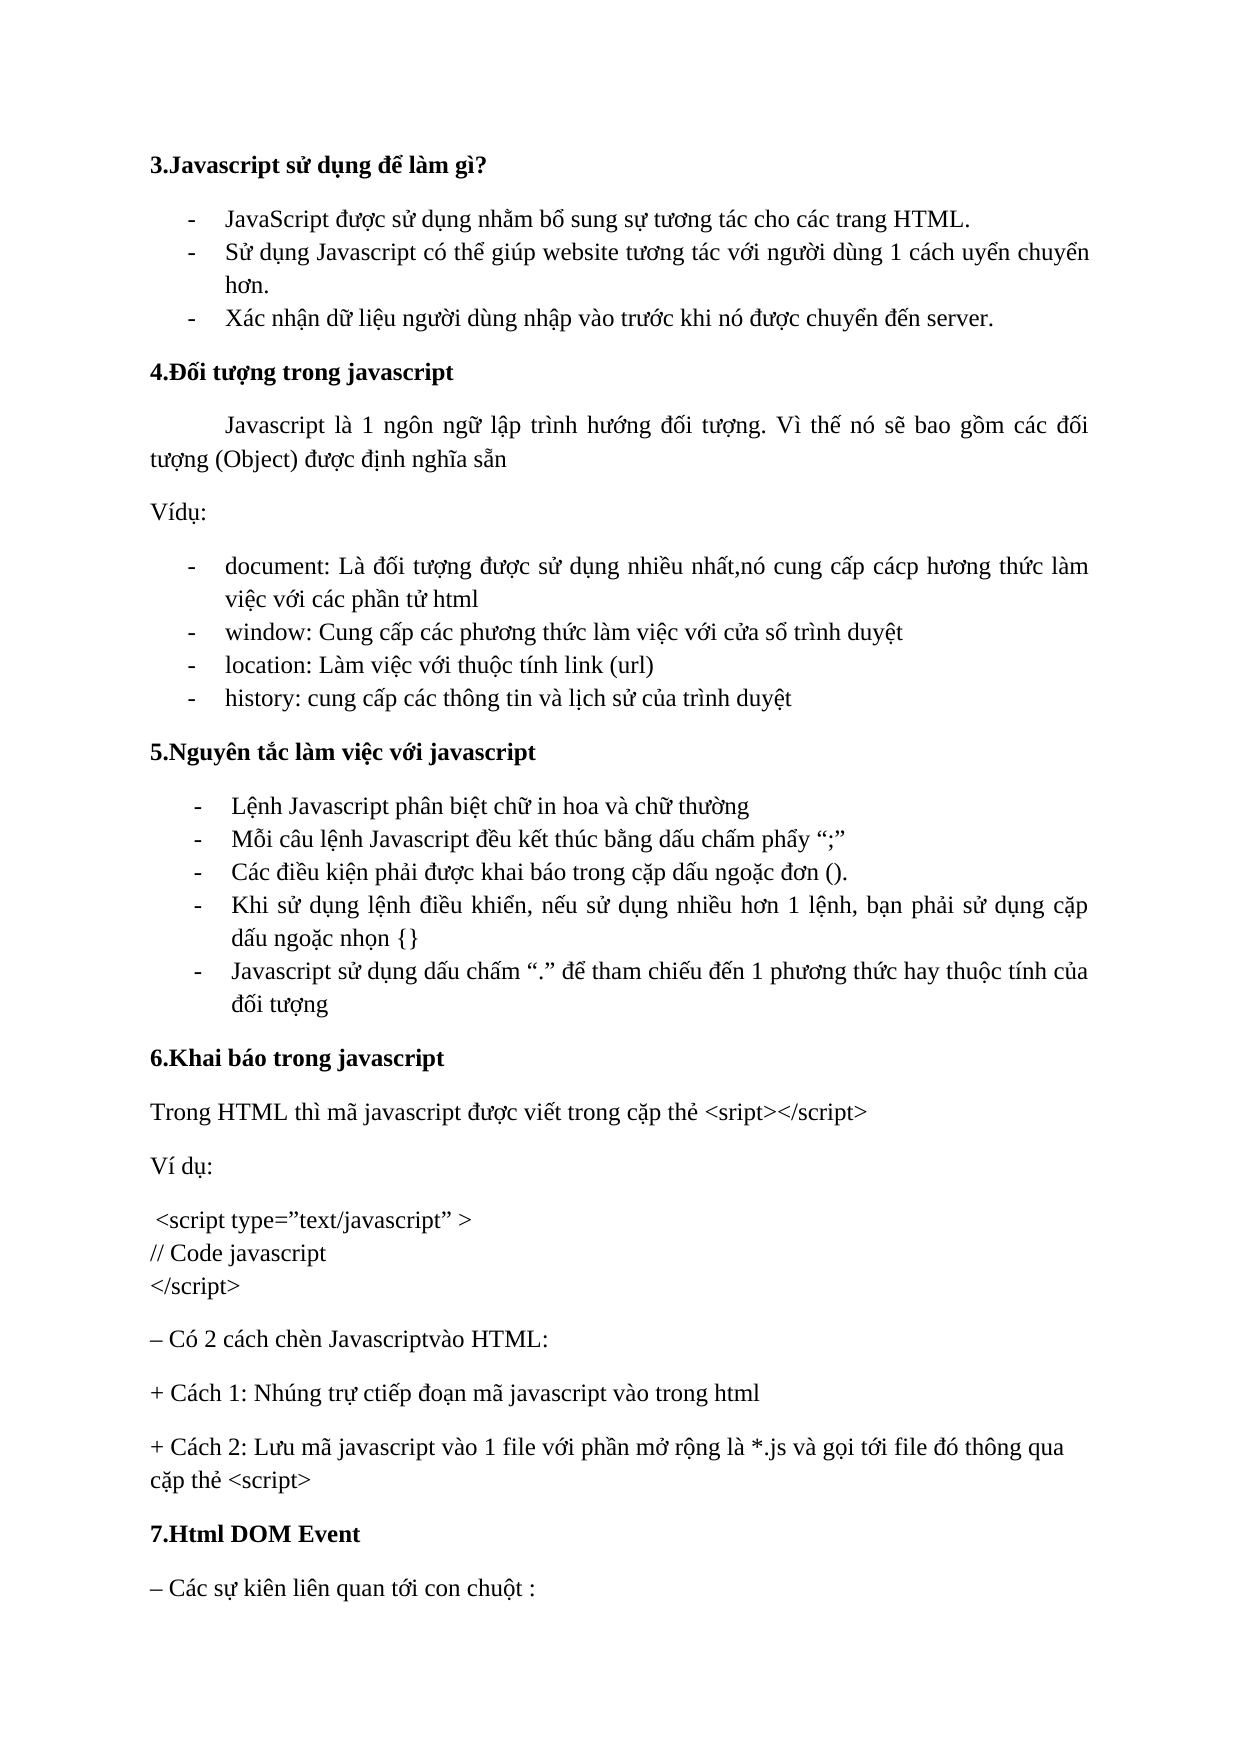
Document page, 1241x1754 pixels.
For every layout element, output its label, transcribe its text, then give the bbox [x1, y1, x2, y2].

list Các điều kiện phải được khai báo trong cặp dấu ngoặc đơn (). [194, 857, 1090, 886]
text 4.Đối tượng trong javascript [150, 357, 1090, 386]
list Khi sử dụng lệnh điều khiển, nếu sử dụng nhiều hơn 1 lệnh, bạn phải sử dụng cặp dấu ngoặc nhọn {} [194, 890, 1090, 952]
text 5.Nguyên tắc làm việc với javascript [150, 737, 1090, 766]
text 7.Html DOM Event [150, 1519, 1090, 1548]
list Lệnh Javascript phân biệt chữ in hoa và chữ thường [194, 791, 1090, 820]
text 6.Khai báo trong javascript [150, 1043, 1090, 1072]
text Ví dụ: [150, 1151, 1090, 1179]
list Sử dụng Javascript có thể giúp website tương tác với người dùng 1 cách uyển chuyển hơn. [187, 237, 1090, 299]
list location: Làm việc với thuộc tính link (url) [187, 650, 1090, 679]
list history: cung cấp các thông tin và lịch sử của trình duyệt [187, 683, 1090, 712]
list Javascript sử dụng dấu chấm “.” để tham chiếu đến 1 phương thức hay thuộc tính của đối tượng [194, 956, 1090, 1018]
list Xác nhận dữ liệu người dùng nhập vào trước khi nó được chuyển đến server. [187, 303, 1090, 332]
text – Có 2 cách chèn Javascriptvào HTML: [150, 1324, 1090, 1353]
text 3.Javascript sử dụng để làm gì? [150, 150, 1090, 179]
text + Cách 2: Lưu mã javascript vào 1 file với phần mở rộng là *.js và gọi tới file đó thông qua cặp thẻ <script> [150, 1432, 1090, 1494]
text Vídụ: [150, 497, 1090, 526]
text Trong HTML thì mã javascript được viết trong cặp thẻ <sript></script> [150, 1097, 1090, 1126]
text <script type=”text/javascript” > // Code javascript </script> [150, 1205, 1090, 1299]
text + Cách 1: Nhúng trự ctiếp đoạn mã javascript vào trong html [150, 1378, 1090, 1407]
text – Các sự kiên liên quan tới con chuột : [150, 1573, 1090, 1602]
list document: Là đối tượng được sử dụng nhiều nhất,nó cung cấp cácp hương thức làm việc với các phần tử html [187, 551, 1090, 613]
list Mỗi câu lệnh Javascript đều kết thúc bằng dấu chấm phẩy “;” [194, 824, 1090, 853]
list JavaScript được sử dụng nhằm bổ sung sự tương tác cho các trang HTML. [187, 204, 1090, 233]
list window: Cung cấp các phương thức làm việc với cửa sổ trình duyệt [187, 617, 1090, 646]
text Javascript là 1 ngôn ngữ lập trình hướng đối tượng. Vì thế nó sẽ bao gồm các đối tượng (Object) được định nghĩa sẵn [150, 411, 1090, 472]
